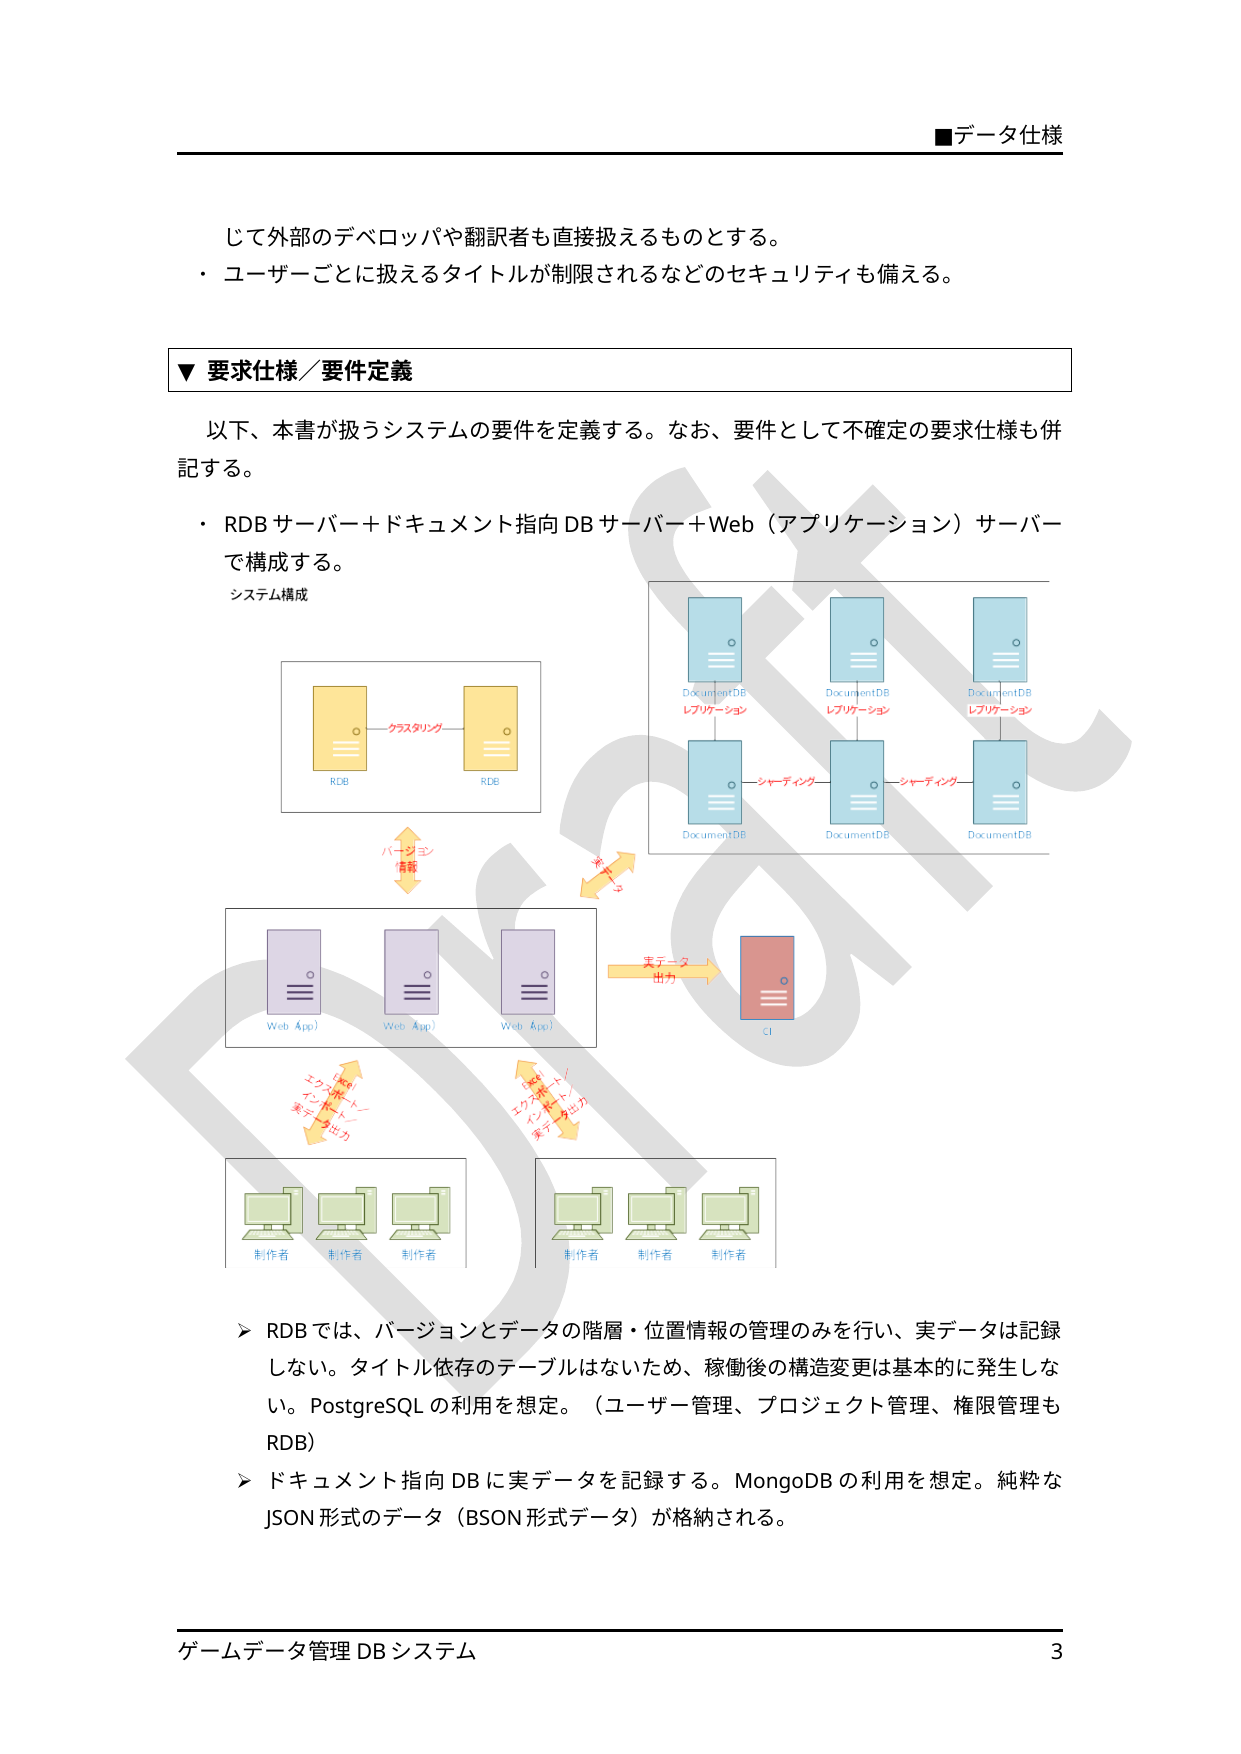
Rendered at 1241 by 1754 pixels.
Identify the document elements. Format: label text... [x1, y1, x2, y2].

text ユーザーごとに扱えるタイトルが制限されるなどのセキュリティも備える。 [193, 254, 1063, 292]
text RDBサーバー＋ドキュメント指向DBサーバー＋Web（アプリケーション）サーバーで構成する。 [193, 504, 1063, 579]
text RDBでは、バージョンとデータの階層・位置情報の管理のみを行い、実データは記録しない。タイトル依存のテーブルはないため、稼働後の構造変更は基本的に発生しない。PostgreSQLの利用を想定。（ユーザー管理、プロジェクト管理、権限管理もRDB） [236, 1311, 1063, 1461]
text ドキュメント指向DBに実データを記録する。MongoDBの利用を想定。純粋なJSON形式のデータ（BSON形式データ）が格納される。 [236, 1461, 1063, 1536]
subtitle 要求仕様／要件定義 [169, 349, 1071, 391]
text 以下、本書が扱うシステムの要件を定義する。なお、要件として不確定の要求仕様も併記する。 [177, 411, 1063, 486]
text WebベースのツールでExcelのインポート／エクスポートを行うものとし、VPNを通じて外部のデベロッパや翻訳者も直接扱えるものとする。 [193, 217, 1063, 254]
